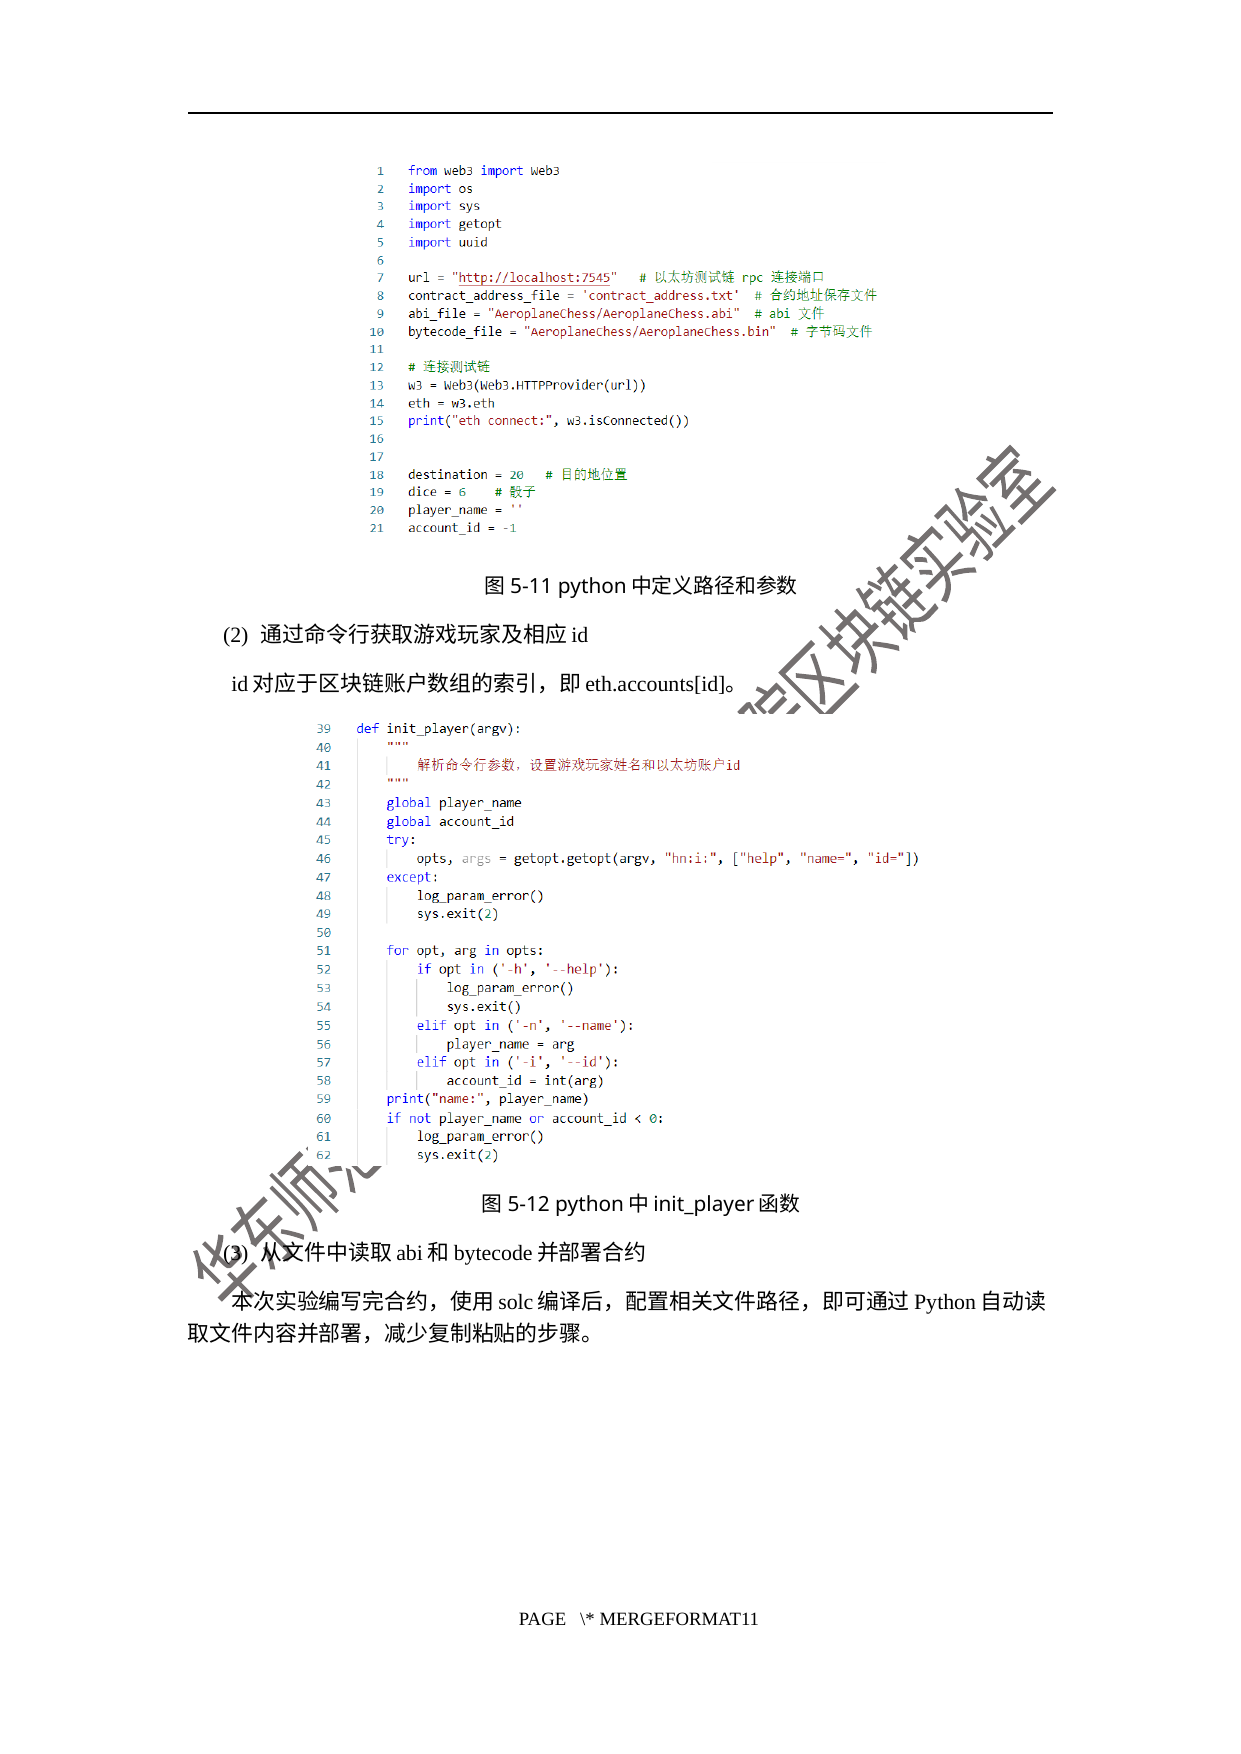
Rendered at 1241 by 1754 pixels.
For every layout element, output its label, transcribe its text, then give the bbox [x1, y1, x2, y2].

list 从文件中读取abi和bytecode并部署合约 [223, 1234, 1053, 1267]
text 本次实验编写完合约，使用solc编译后，配置相关文件路径，即可通过Python自动读取文件内容并部署，减少复制粘贴的步骤。 [187, 1283, 1053, 1348]
picture [354, 162, 886, 538]
text 图 5-11 python中定义路径和参数 [187, 568, 1053, 601]
list 通过命令行获取游戏玩家及相应id [223, 617, 1053, 649]
text id对应于区块链账户数组的索引，即eth.accounts[id]。 [187, 666, 1053, 698]
text 图 5-12 python中init_player函数 [187, 1186, 1053, 1218]
picture [308, 714, 933, 1166]
